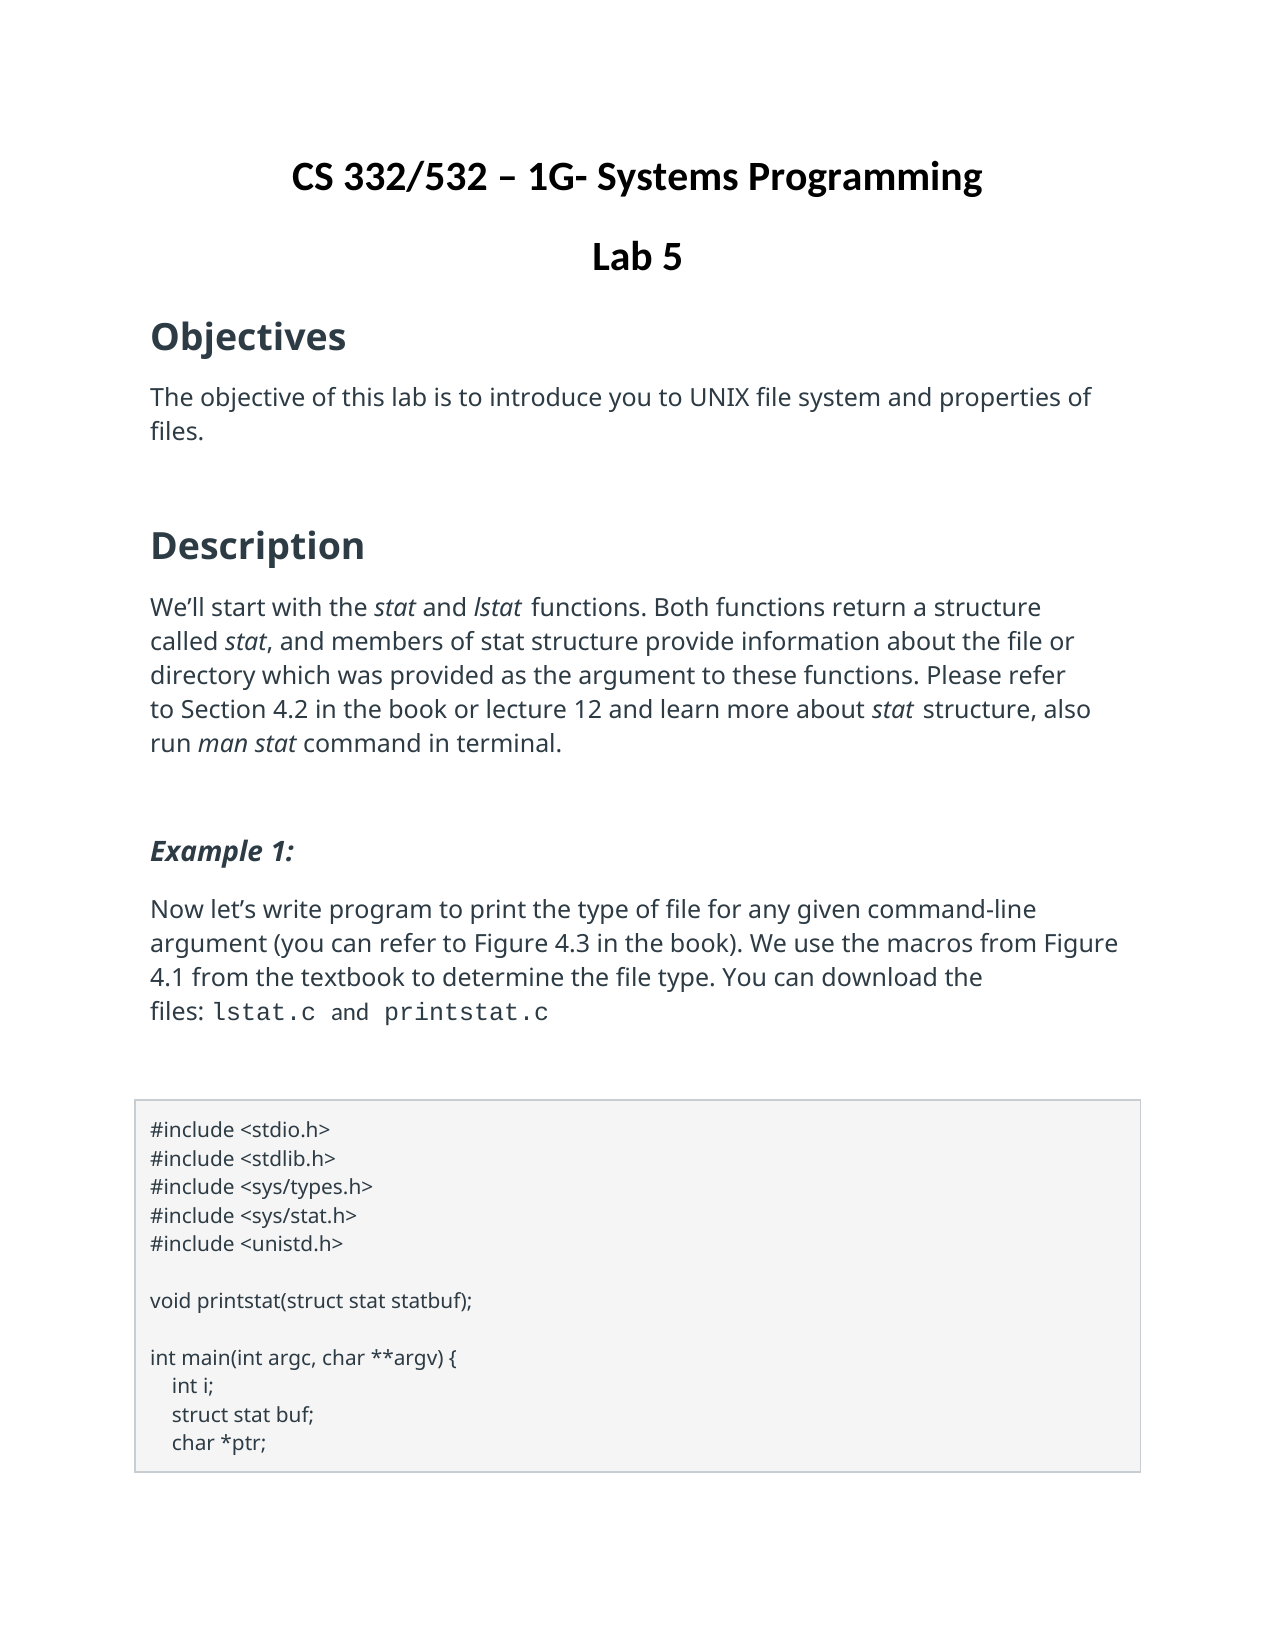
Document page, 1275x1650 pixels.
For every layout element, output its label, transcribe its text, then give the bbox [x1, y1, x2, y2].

text The objective of this lab is to introduce you to UNIX file system and properties of files. [150, 380, 1125, 448]
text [136, 1101, 1140, 1471]
subtitle Example 1: [150, 831, 1125, 869]
text Lab 5 [150, 230, 1125, 281]
text Now let’s write program to print the type of file for any given command-line argument (you can refer to Figure 4.3 in the book). We use the macros from Figure 4.1 from the textbook to determine the file type. You can download the files: lstat.c and printstat.c [150, 891, 1125, 1028]
subtitle Objectives [150, 310, 1125, 361]
text We’ll start with the stat and lstat functions. Both functions return a structure called stat, and members of stat structure provide information about the file or directory which was provided as the argument to these functions. Please refer to Section 4.2 in the book or lecture 12 and learn more about stat structure, also run man stat command in terminal. [150, 589, 1125, 759]
subtitle Description [150, 519, 1125, 571]
text CS 332/532 – 1G- Systems Programming [150, 150, 1125, 201]
